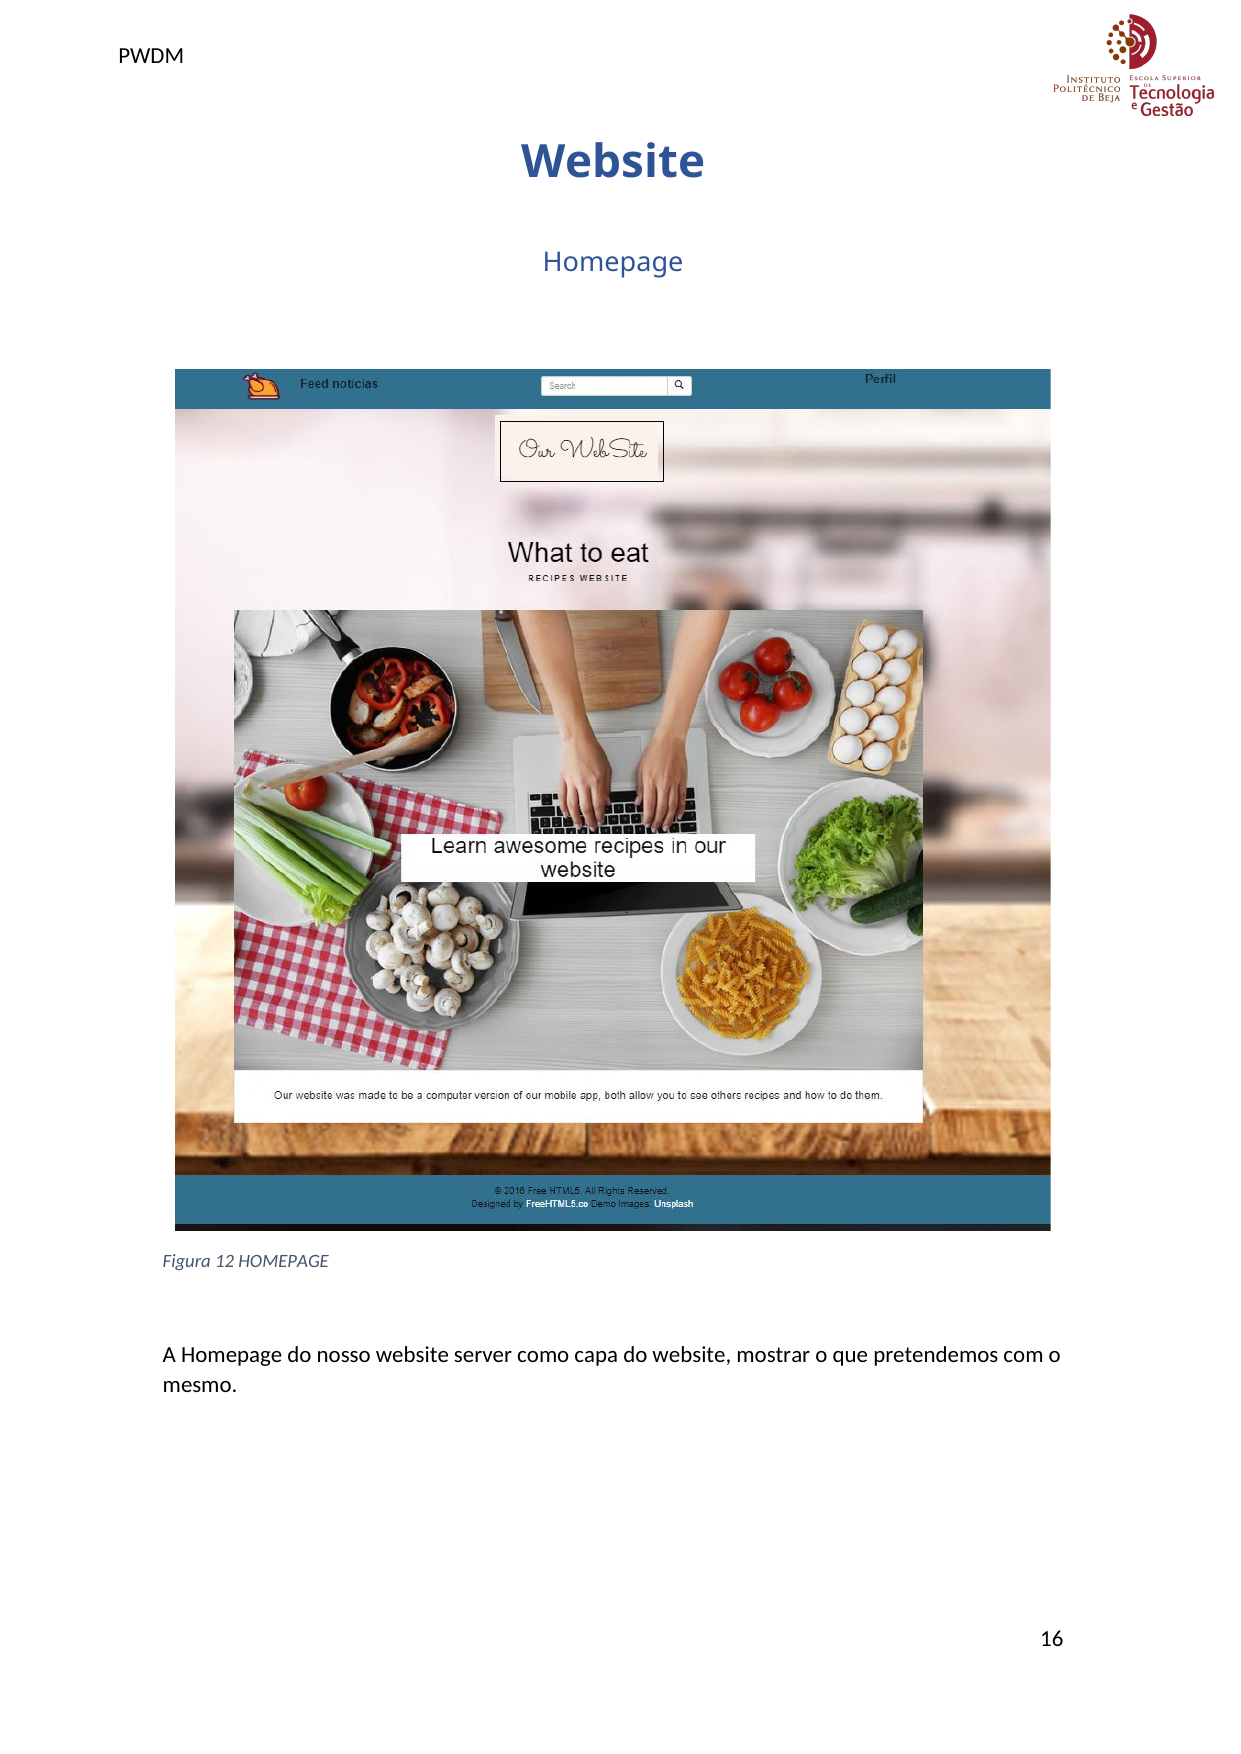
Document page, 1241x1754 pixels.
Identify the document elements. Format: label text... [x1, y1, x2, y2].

text A Homepage do nosso website server como capa do website, mostrar o que pretendemos com o mesmo. [162, 1340, 1063, 1398]
subtitle Homepage [162, 243, 1063, 279]
subtitle Website [162, 128, 1063, 191]
picture [1050, 14, 1218, 116]
picture [175, 369, 1051, 1231]
